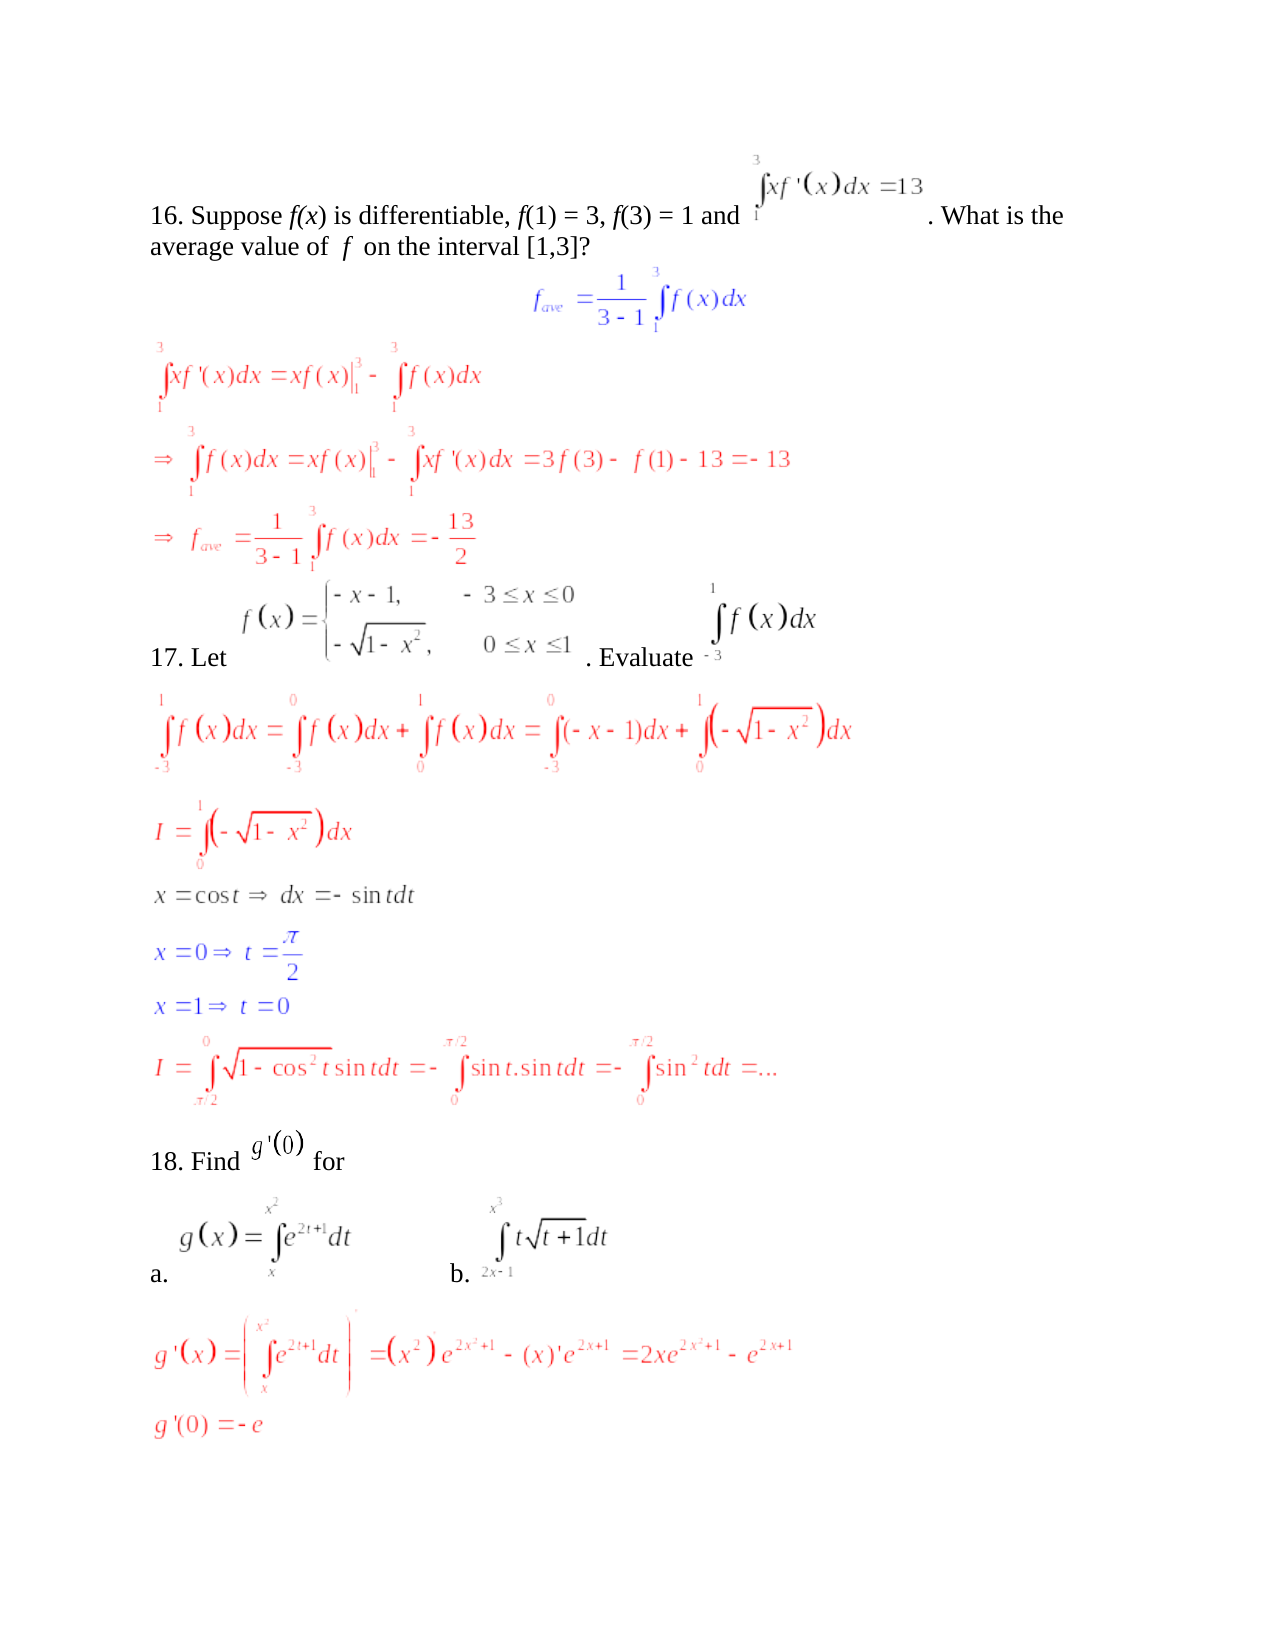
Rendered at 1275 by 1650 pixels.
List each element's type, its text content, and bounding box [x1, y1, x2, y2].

text 18. Find for [150, 1125, 1125, 1176]
text a. b. [150, 1191, 1125, 1288]
text 17. Let . Evaluate [150, 575, 1125, 672]
text 16. Suppose f(x) is differentiable, f(1) = 3, f(3) = 1 and . What is the average value of f on the interval [1,3]? [150, 150, 1125, 262]
